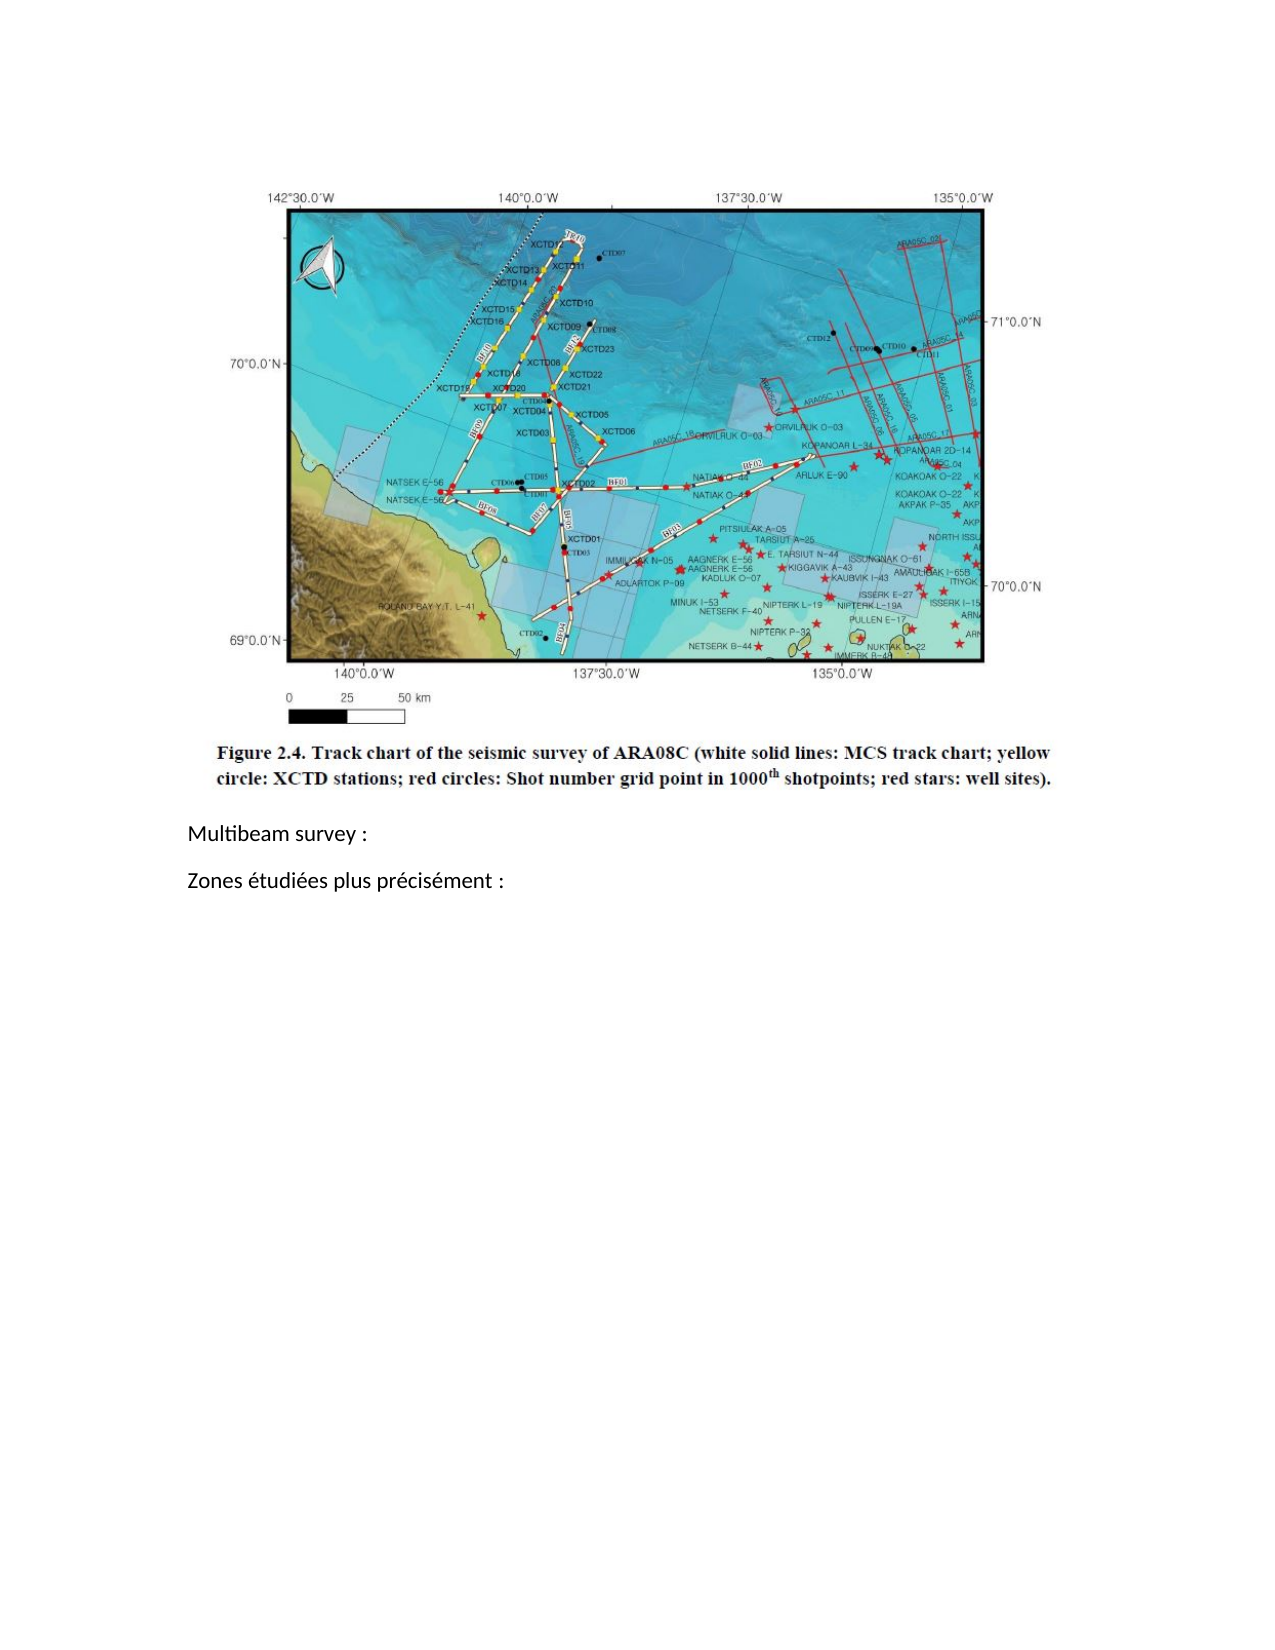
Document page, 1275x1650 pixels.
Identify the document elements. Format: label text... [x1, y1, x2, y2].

picture [187, 150, 1088, 801]
text Zones étudiées plus précisément : [187, 866, 1087, 894]
text Multibeam survey : [187, 819, 1087, 847]
